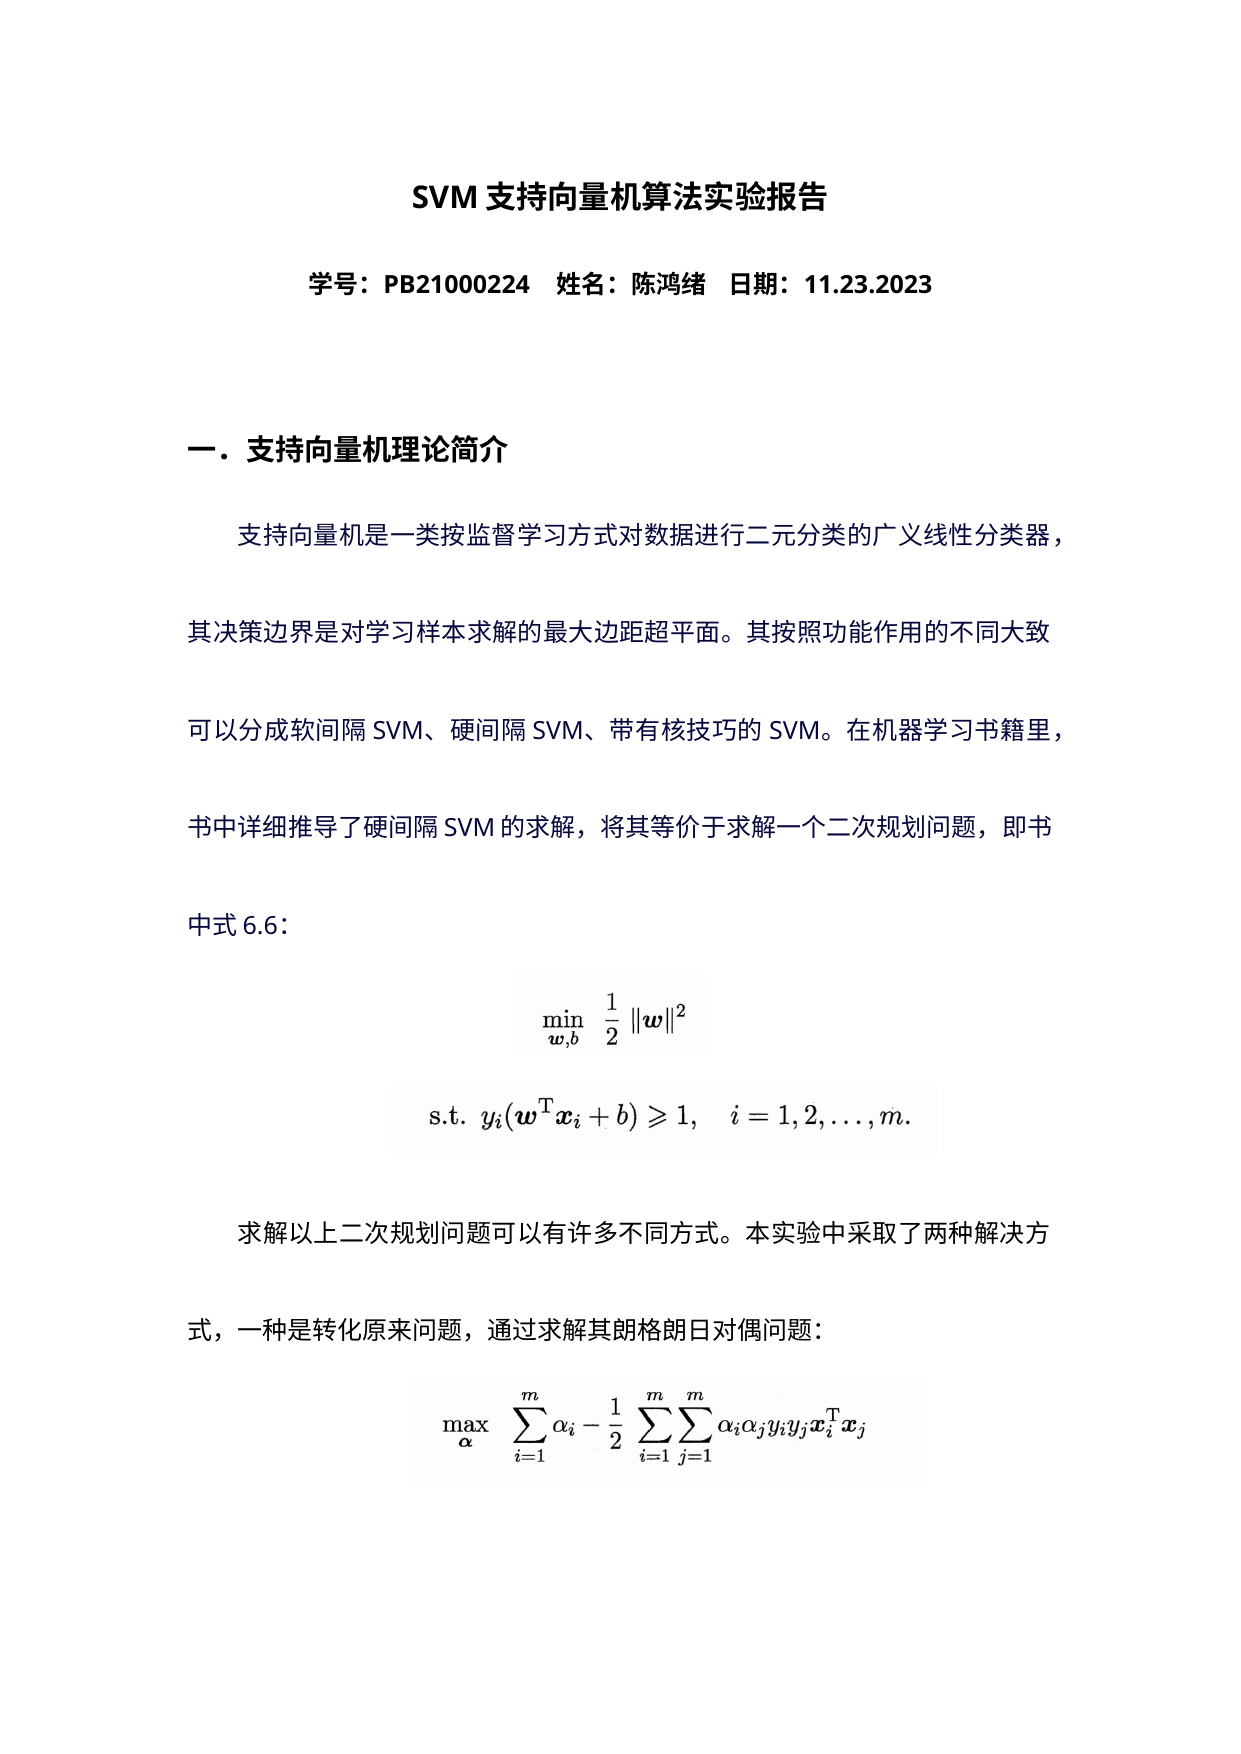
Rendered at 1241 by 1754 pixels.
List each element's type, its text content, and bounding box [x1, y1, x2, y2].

text SVM支持向量机算法实验报告 [187, 162, 1053, 227]
text 学号：PB21000224 姓名：陈鸿绪 日期：11.23.2023 [187, 250, 1053, 315]
text 求解以上二次规划问题可以有许多不同方式。本实验中采取了两种解决方式，一种是转化原来问题，通过求解其朗格朗日对偶问题： [187, 1199, 1053, 1361]
text 支持向量机是一类按监督学习方式对数据进行二元分类的广义线性分类器，其决策边界是对学习样本求解的最大边距超平面。其按照功能作用的不同大致可以分成软间隔SVM、硬间隔SVM、带有核技巧的SVM。在机器学习书籍里，书中详细推导了硬间隔SVM的求解，将其等价于求解一个二次规划问题，即书中式6.6： [187, 501, 1053, 956]
picture [412, 1379, 926, 1486]
picture [512, 974, 708, 1053]
picture [387, 1086, 939, 1154]
text 一．支持向量机理论简介 [187, 415, 1053, 480]
